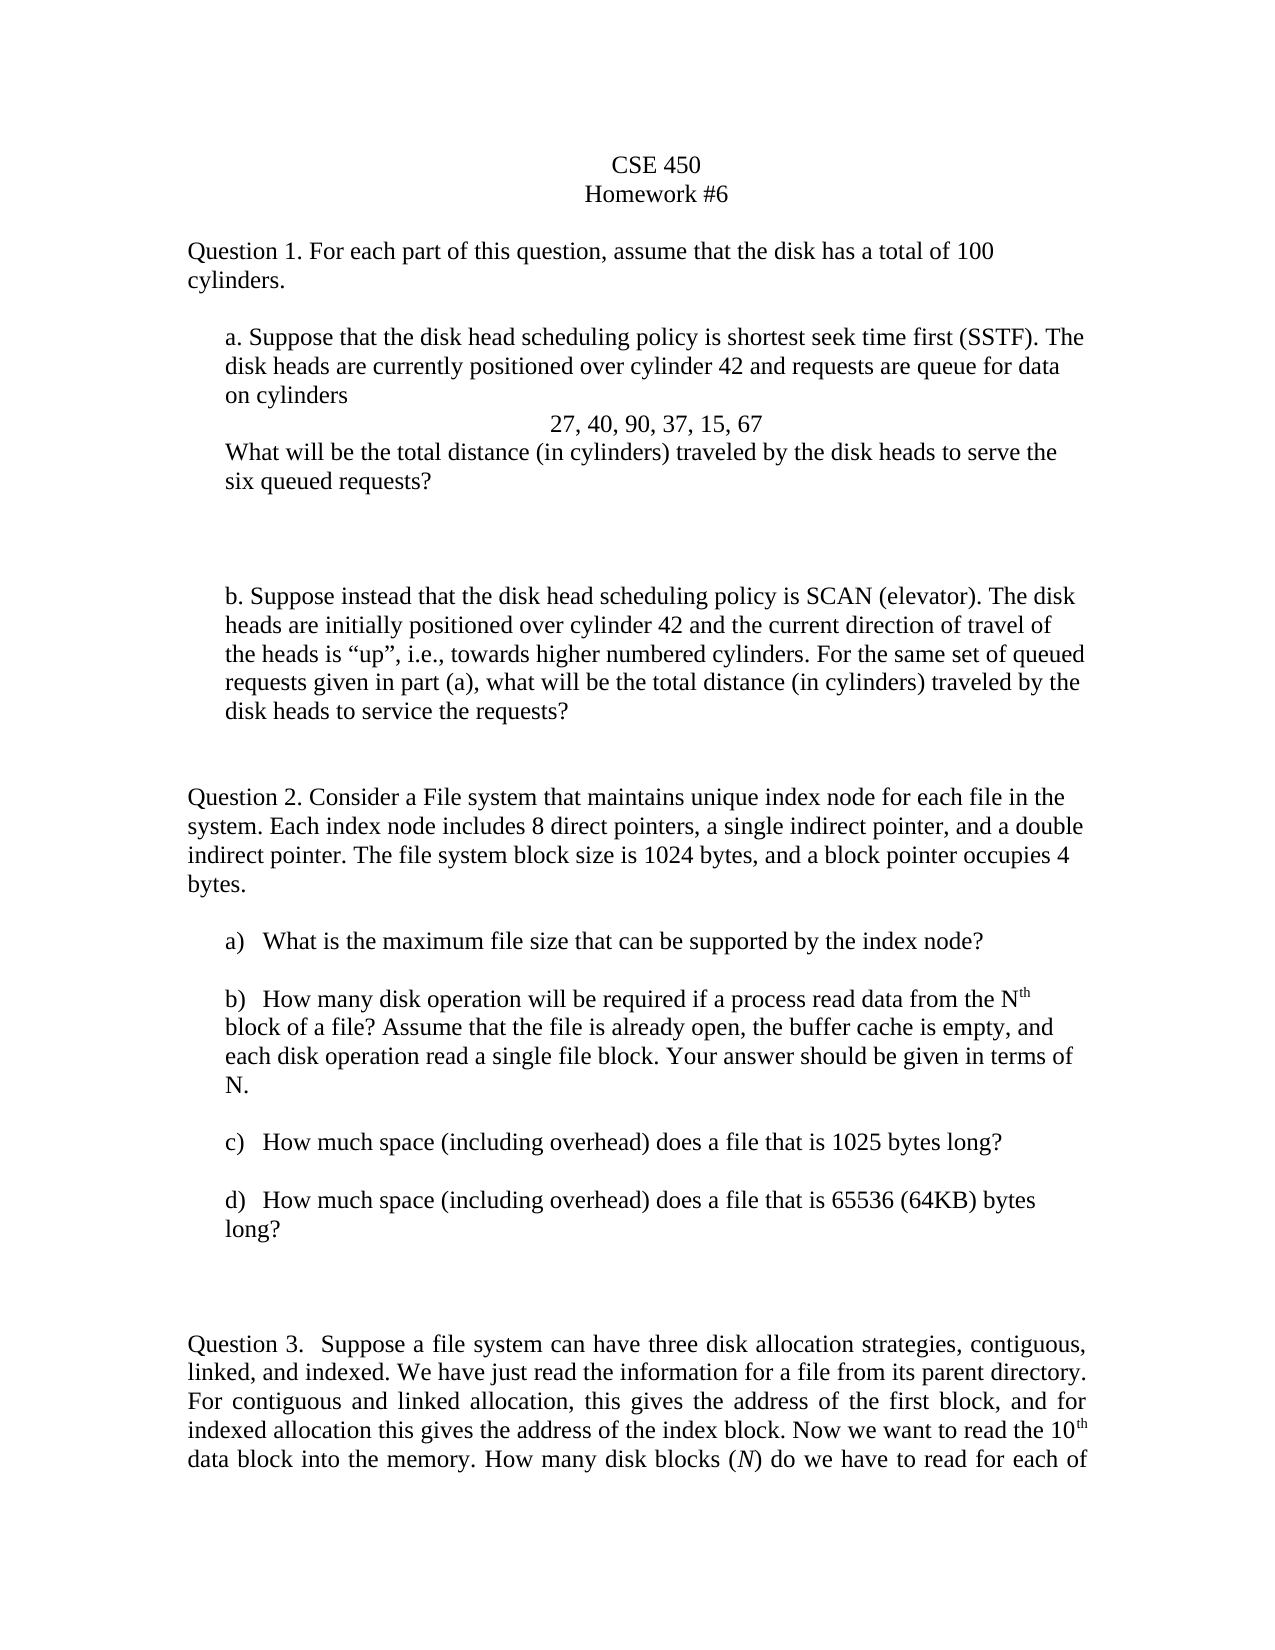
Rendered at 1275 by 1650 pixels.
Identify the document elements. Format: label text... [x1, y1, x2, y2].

text b) How many disk operation will be required if a process read data from the Nth block of a file? Assume that the file is already open, the buffer cache is empty, and each disk operation read a single file block. Your answer should be given in terms of N. [225, 984, 1087, 1099]
text a) What is the maximum file size that can be supported by the index node? [225, 926, 1087, 955]
text Homework #6 [225, 179, 1087, 207]
text c) How much space (including overhead) does a file that is 1025 bytes long? [225, 1127, 1087, 1156]
text d) How much space (including overhead) does a file that is 65536 (64KB) bytes long? [225, 1185, 1087, 1242]
text b. Suppose instead that the disk head scheduling policy is SCAN (elevator). The disk heads are initially positioned over cylinder 42 and the current direction of travel of the heads is “up”, i.e., towards higher numbered cylinders. For the same set of queued requests given in part (a), what will be the total distance (in cylinders) traveled by the disk heads to service the requests? [225, 581, 1087, 725]
text What will be the total distance (in cylinders) traveled by the disk heads to serve the six queued requests? [225, 437, 1087, 495]
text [187, 1329, 1087, 1472]
text 27, 40, 90, 37, 15, 67 [225, 409, 1087, 437]
text a. Suppose that the disk head scheduling policy is shortest seek time first (SSTF). The disk heads are currently positioned over cylinder 42 and requests are queue for data on cylinders [225, 322, 1087, 409]
text Question 1. For each part of this question, assume that the disk has a total of 100 cylinders. [187, 236, 1087, 294]
text CSE 450 [225, 150, 1087, 179]
text Question 2. Consider a File system that maintains unique index node for each file in the system. Each index node includes 8 direct pointers, a single indirect pointer, and a double indirect pointer. The file system block size is 1024 bytes, and a block pointer occupies 4 bytes. [187, 782, 1087, 897]
